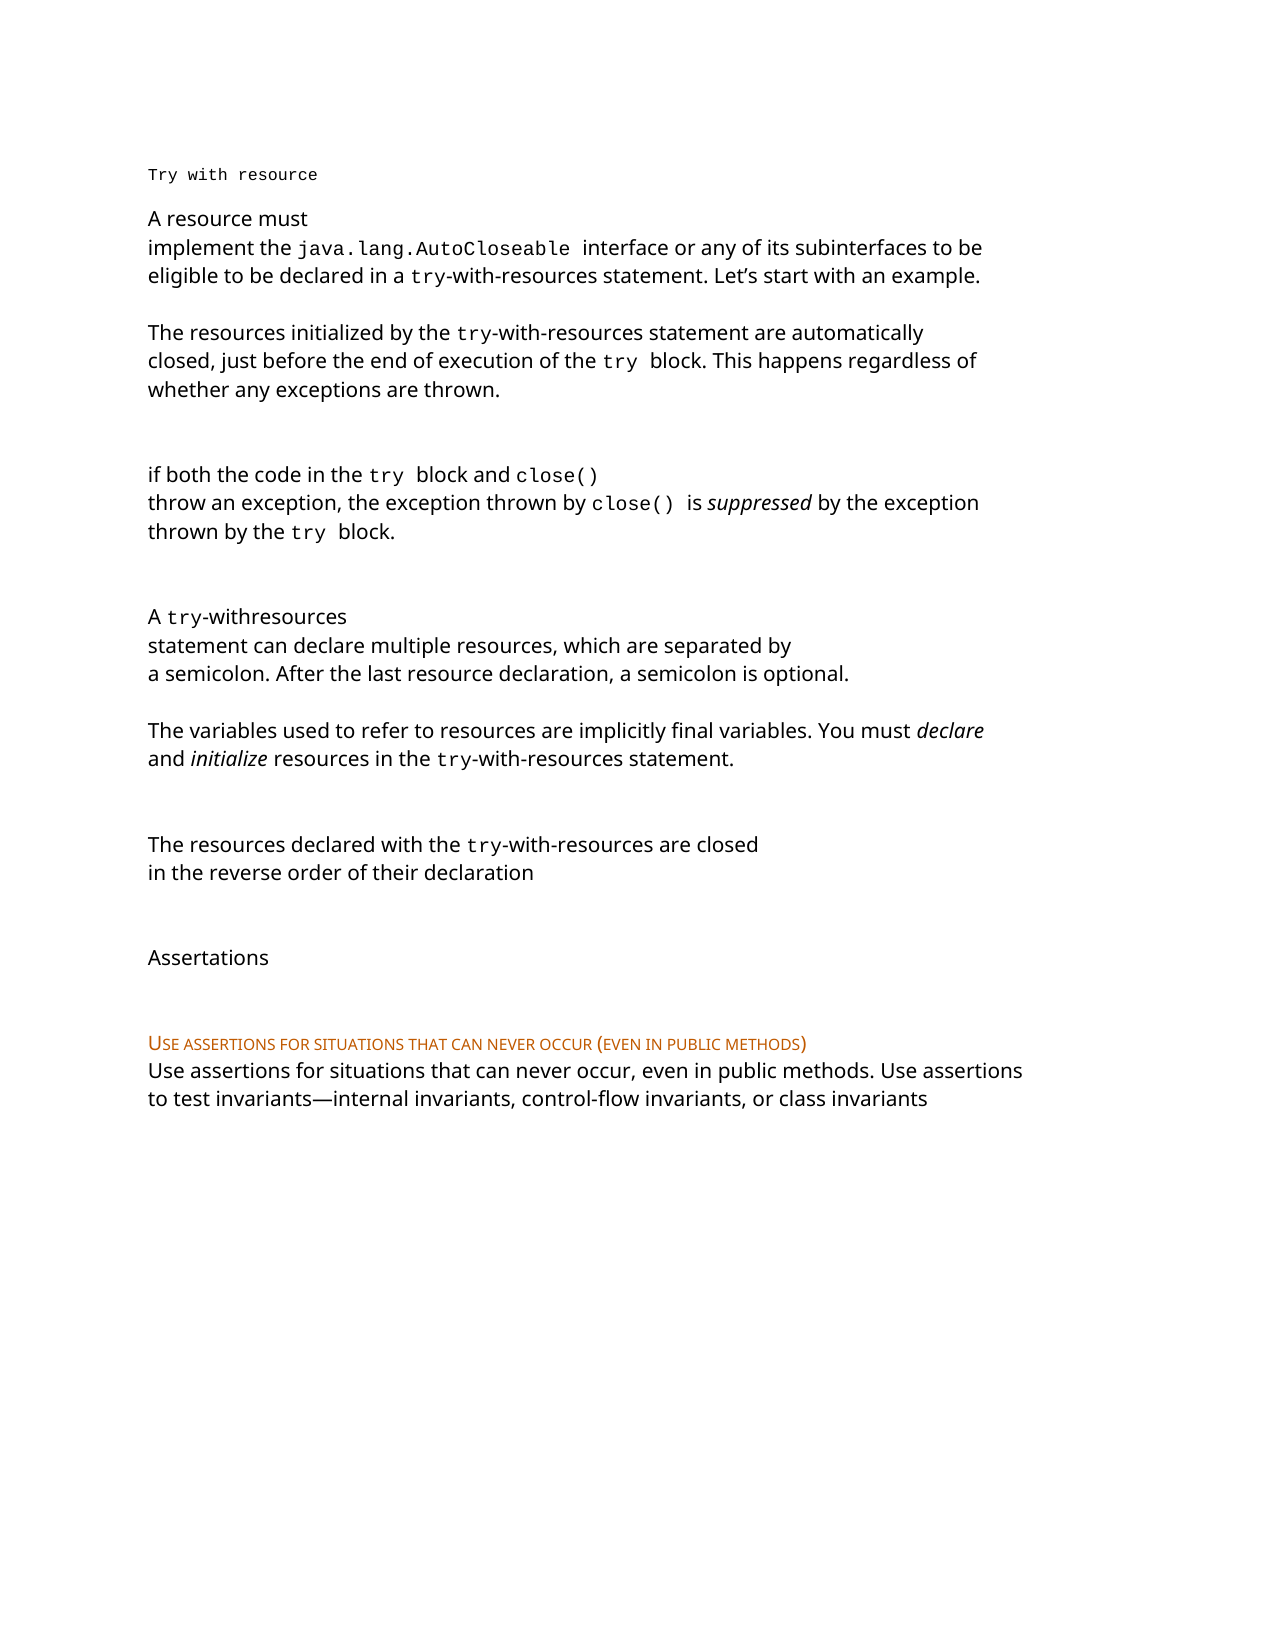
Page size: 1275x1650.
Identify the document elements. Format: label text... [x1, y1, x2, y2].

text to test invariants—internal invariants, control-flow invariants, or class invariants [148, 1084, 1127, 1113]
text a semicolon. After the last resource declaration, a semicolon is optional. [148, 659, 1127, 688]
text A resource must [148, 204, 1127, 233]
text statement can declare multiple resources, which are separated by [148, 631, 1127, 659]
text throw an exception, the exception thrown by close() is suppressed by the exception [148, 488, 1127, 517]
text whether any exceptions are thrown. [148, 375, 1127, 403]
text A try-withresources [148, 602, 1127, 631]
text The variables used to refer to resources are implicitly final variables. You must declare [148, 716, 1127, 744]
text USE ASSERTIONS FOR SITUATIONS THAT CAN NEVER OCCUR (EVEN IN PUBLIC METHODS) [148, 1029, 1127, 1056]
text closed, just before the end of execution of the try block. This happens regardless of [148, 346, 1127, 375]
text in the reverse order of their declaration [148, 858, 1127, 887]
text thrown by the try block. [148, 517, 1127, 545]
text Assertations [148, 943, 1127, 972]
text implement the java.lang.AutoCloseable interface or any of its subinterfaces to be [148, 233, 1127, 261]
text Use assertions for situations that can never occur, even in public methods. Use assertions [148, 1056, 1127, 1084]
text eligible to be declared in a try-with-resources statement. Let’s start with an example. [148, 261, 1127, 289]
text and initialize resources in the try-with-resources statement. [148, 744, 1127, 773]
text The resources declared with the try-with-resources are closed [148, 830, 1127, 858]
text if both the code in the try block and close() [148, 460, 1127, 488]
text Try with resource [148, 166, 1127, 185]
text The resources initialized by the try-with-resources statement are automatically [148, 318, 1127, 346]
